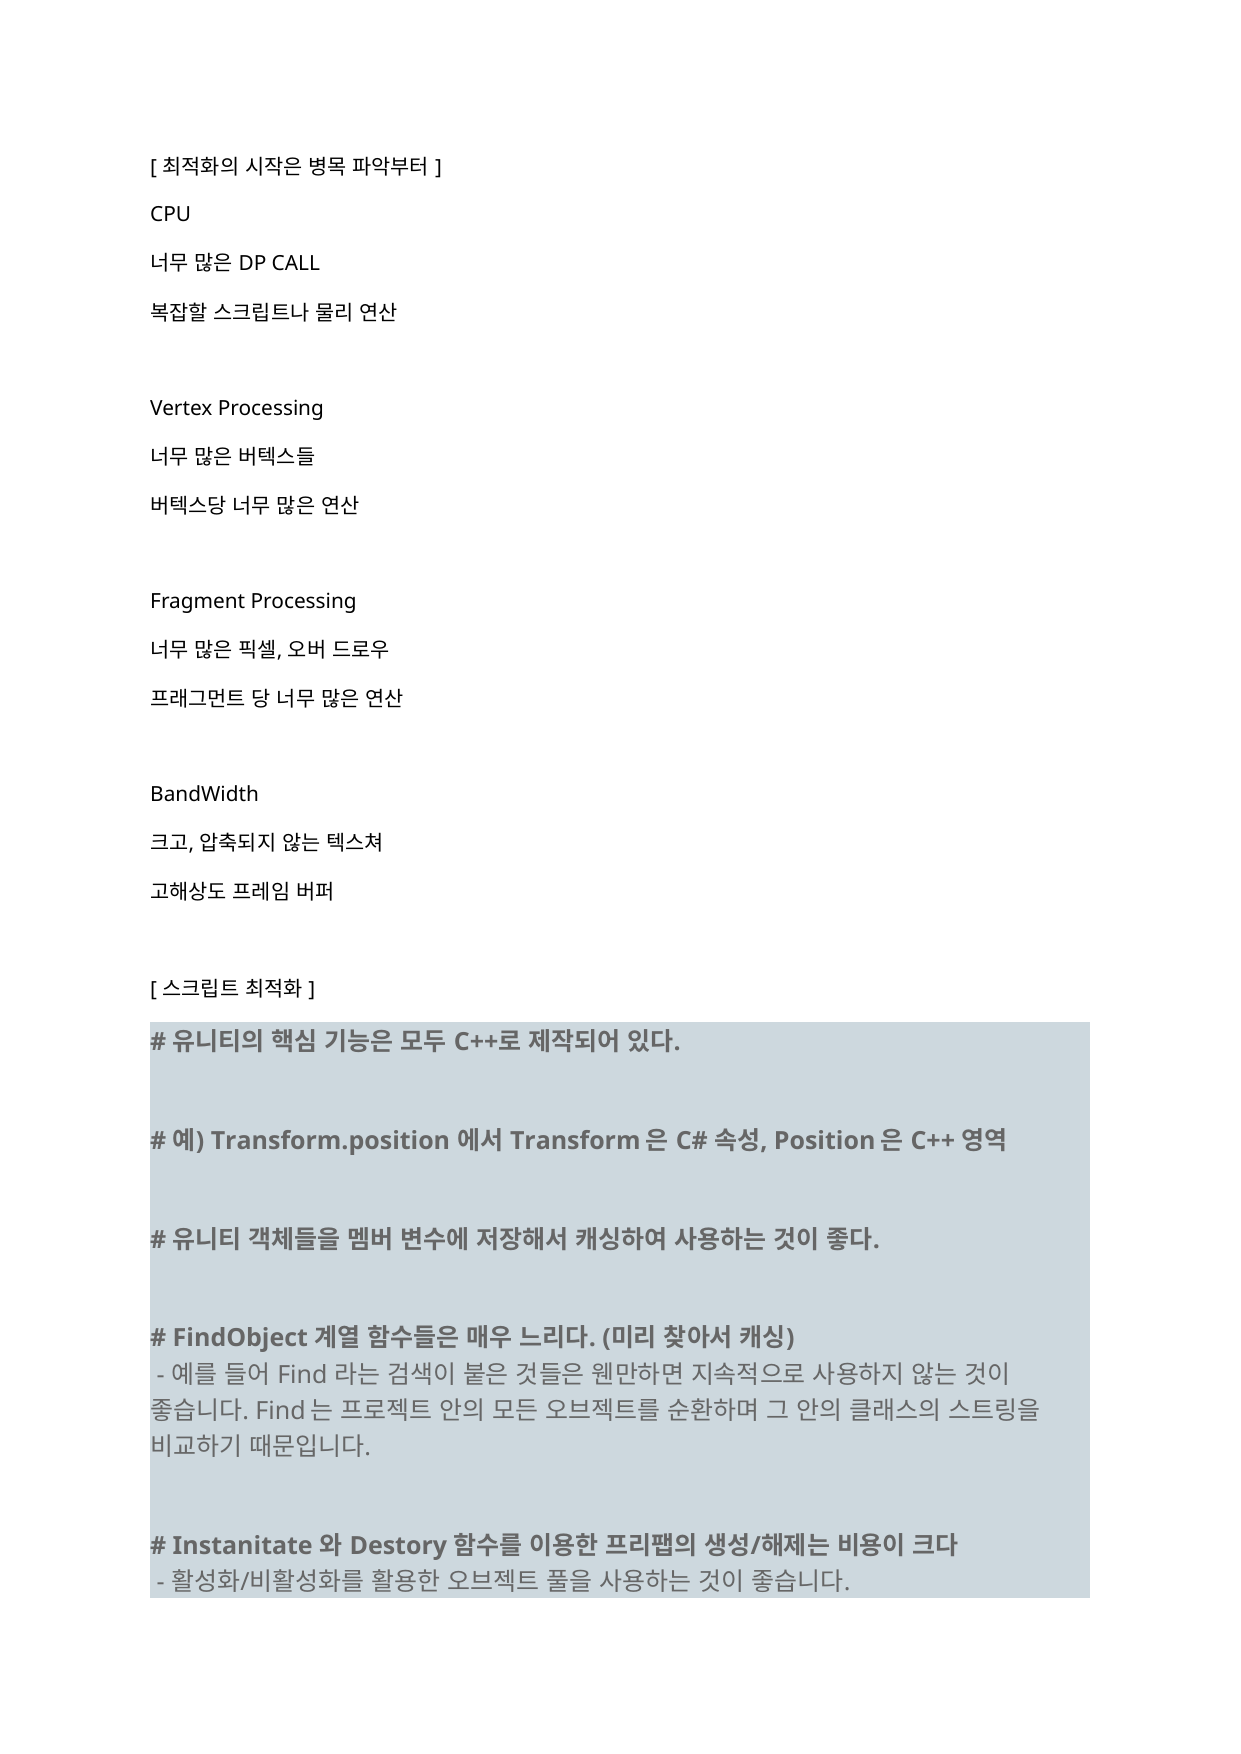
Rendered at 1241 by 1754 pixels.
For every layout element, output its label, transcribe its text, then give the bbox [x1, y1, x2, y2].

text 고해상도 프레임 버퍼 [150, 876, 1090, 906]
text # 유니티 객체들을 멤버 변수에 저장해서 캐싱하여 사용하는 것이 좋다. [150, 1219, 1090, 1255]
text [ 스크립트 최적화 ] [150, 972, 1090, 1002]
text # Instanitate 와 Destory 함수를 이용한 프리팹의 생성/해제는 비용이 크다 [150, 1525, 1090, 1562]
text 너무 많은 버텍스들 [150, 440, 1090, 470]
text Fragment Processing [150, 586, 1090, 614]
text Vertex Processing [150, 393, 1090, 421]
text 너무 많은 DP CALL [150, 247, 1090, 277]
text - 예를 들어 Find 라는 검색이 붙은 것들은 웬만하면 지속적으로 사용하지 않는 것이 좋습니다. Find는 프로젝트 안의 모든 오브젝트를 순환하며 그 안의 클래스의 스트링을 비교하기 때문입니다. [150, 1354, 1090, 1463]
text 복잡할 스크립트나 물리 연산 [150, 296, 1090, 326]
text # FindObject 계열 함수들은 매우 느리다. (미리 찾아서 캐싱) [150, 1318, 1090, 1354]
text 크고, 압축되지 않는 텍스쳐 [150, 826, 1090, 857]
text [ 최적화의 시작은 병목 파악부터 ] [150, 150, 1090, 180]
text # 유니티의 핵심 기능은 모두 C++로 제작되어 있다. [150, 1022, 1090, 1058]
text - 활성화/비활성화를 활용한 오브젝트 풀을 사용하는 것이 좋습니다. [150, 1562, 1090, 1598]
text 너무 많은 픽셀, 오버 드로우 [150, 633, 1090, 663]
text # 예) Transform.position 에서 Transform은 C# 속성, Position은 C++ 영역 [150, 1120, 1090, 1157]
text CPU [150, 199, 1090, 228]
text BandWidth [150, 779, 1090, 807]
text 버텍스당 너무 많은 연산 [150, 489, 1090, 519]
text 프래그먼트 당 너무 많은 연산 [150, 682, 1090, 713]
